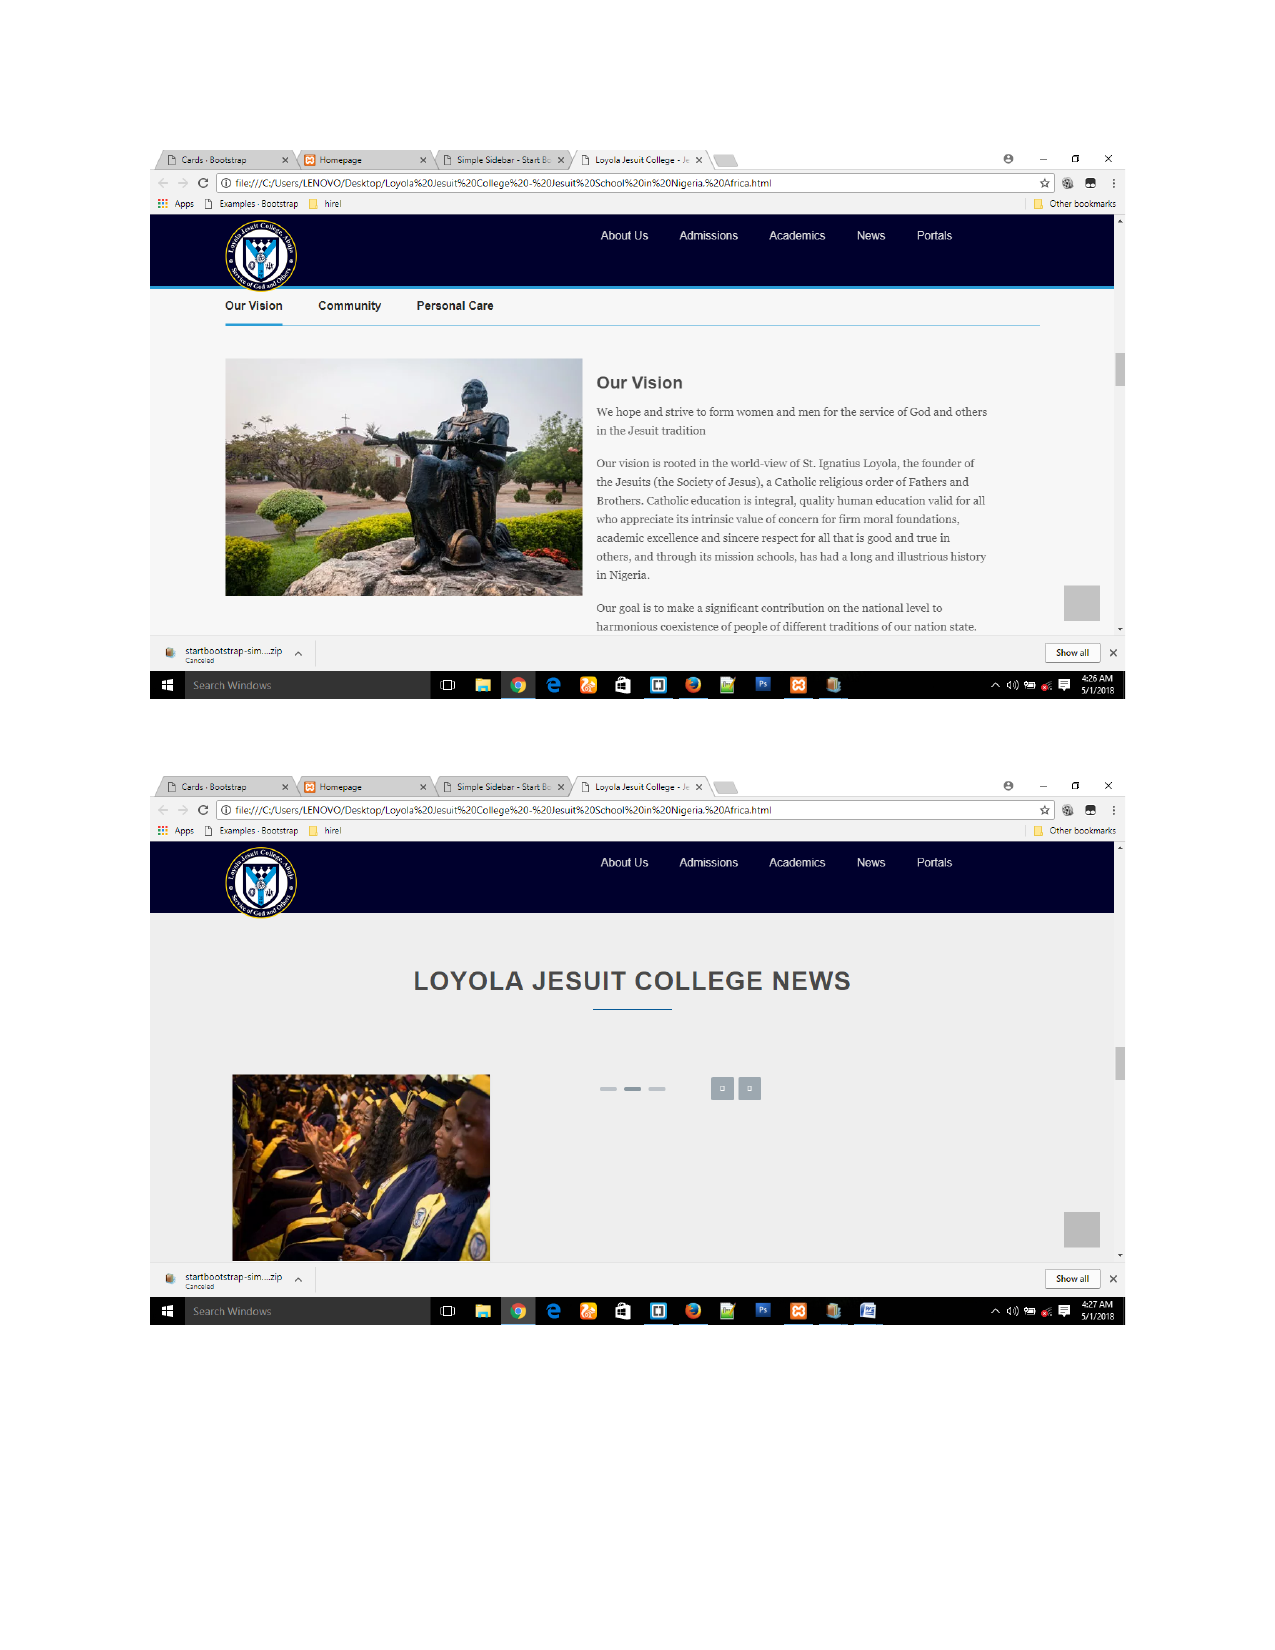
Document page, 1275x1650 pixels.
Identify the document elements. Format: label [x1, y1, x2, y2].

picture [150, 150, 1125, 699]
picture [150, 776, 1125, 1325]
